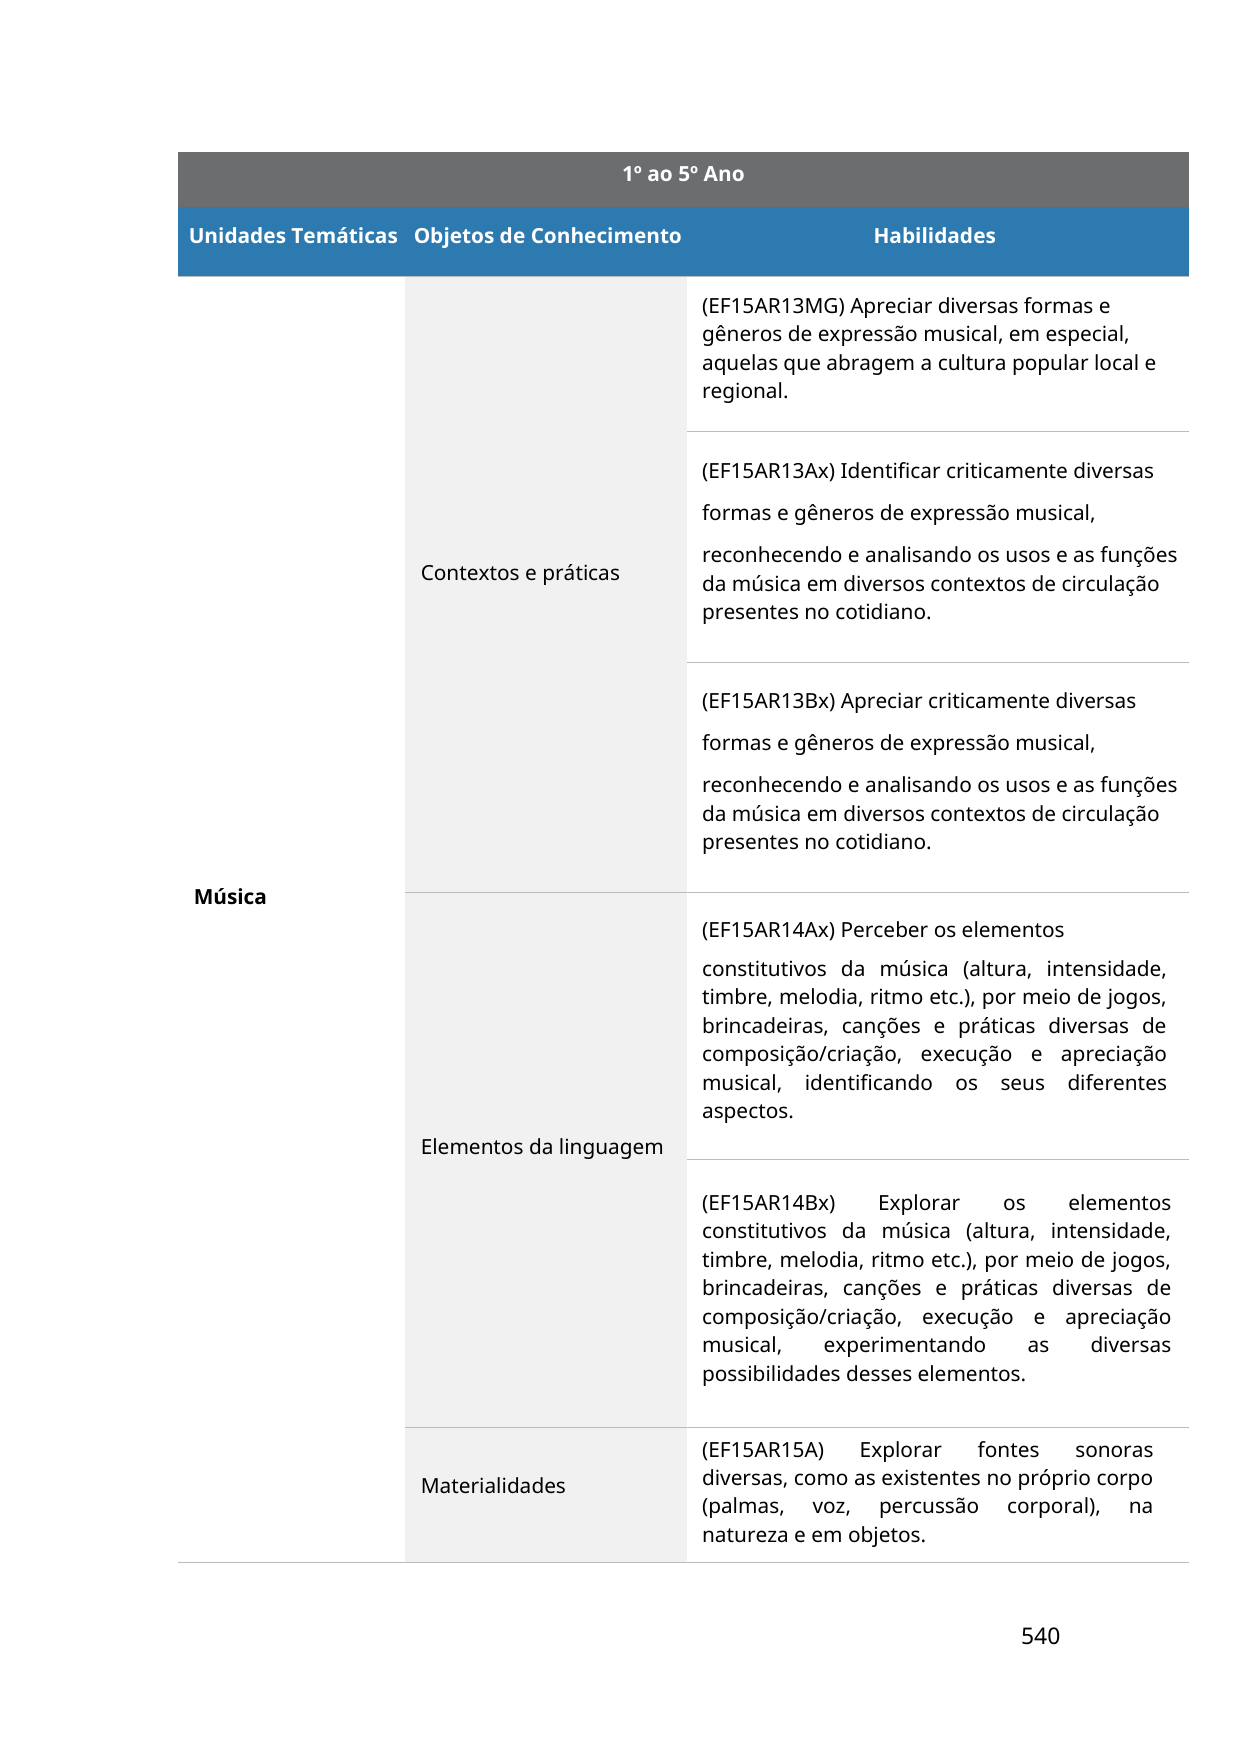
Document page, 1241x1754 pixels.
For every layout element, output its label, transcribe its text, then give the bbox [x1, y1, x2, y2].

table_cell (EF15AR15A) Explorar fontes sonoras diversas, como as existentes no próprio corpo (palmas, voz, percussão corporal), na natureza e em objetos. [687, 1428, 1189, 1562]
table_cell (EF15AR14Bx) Explorar os elementos constitutivos da música (altura, intensidade, timbre, melodia, ritmo etc.), por meio de jogos, brincadeiras, canções e práticas diversas de composição/criação, execução e apreciação musical, experimentando as diversas possibilidades desses elementos. [687, 1160, 1189, 1427]
table_cell (EF15AR14Ax) Perceber os elementos constitutivos da música (altura, intensidade, timbre, melodia, ritmo etc.), por meio de jogos, brincadeiras, canções e práticas diversas de composição/criação, execução e apreciação musical, identificando os seus diferentes aspectos. [687, 893, 1189, 1159]
table_cell Materialidades [405, 1428, 687, 1562]
table_cell Música [178, 277, 405, 1562]
table_cell Elementos da linguagem [405, 893, 687, 1427]
table_cell (EF15AR13MG) Apreciar diversas formas e gêneros de expressão musical, em especial, aquelas que abragem a cultura popular local e regional. [687, 277, 1189, 431]
table_cell Unidades Temáticas Objetos de Conhecimento Habilidades [178, 207, 1189, 276]
table_header 1º ao 5º Ano [178, 152, 1189, 207]
table_cell (EF15AR13Bx) Apreciar criticamente diversas formas e gêneros de expressão musical, reconhecendo e analisando os usos e as funções da música em diversos contextos de circulação presentes no cotidiano. [687, 663, 1189, 892]
table_cell Contextos e práticas [405, 277, 687, 892]
table_cell (EF15AR13Ax) Identificar criticamente diversas formas e gêneros de expressão musical, reconhecendo e analisando os usos e as funções da música em diversos contextos de circulação presentes no cotidiano. [687, 432, 1189, 662]
